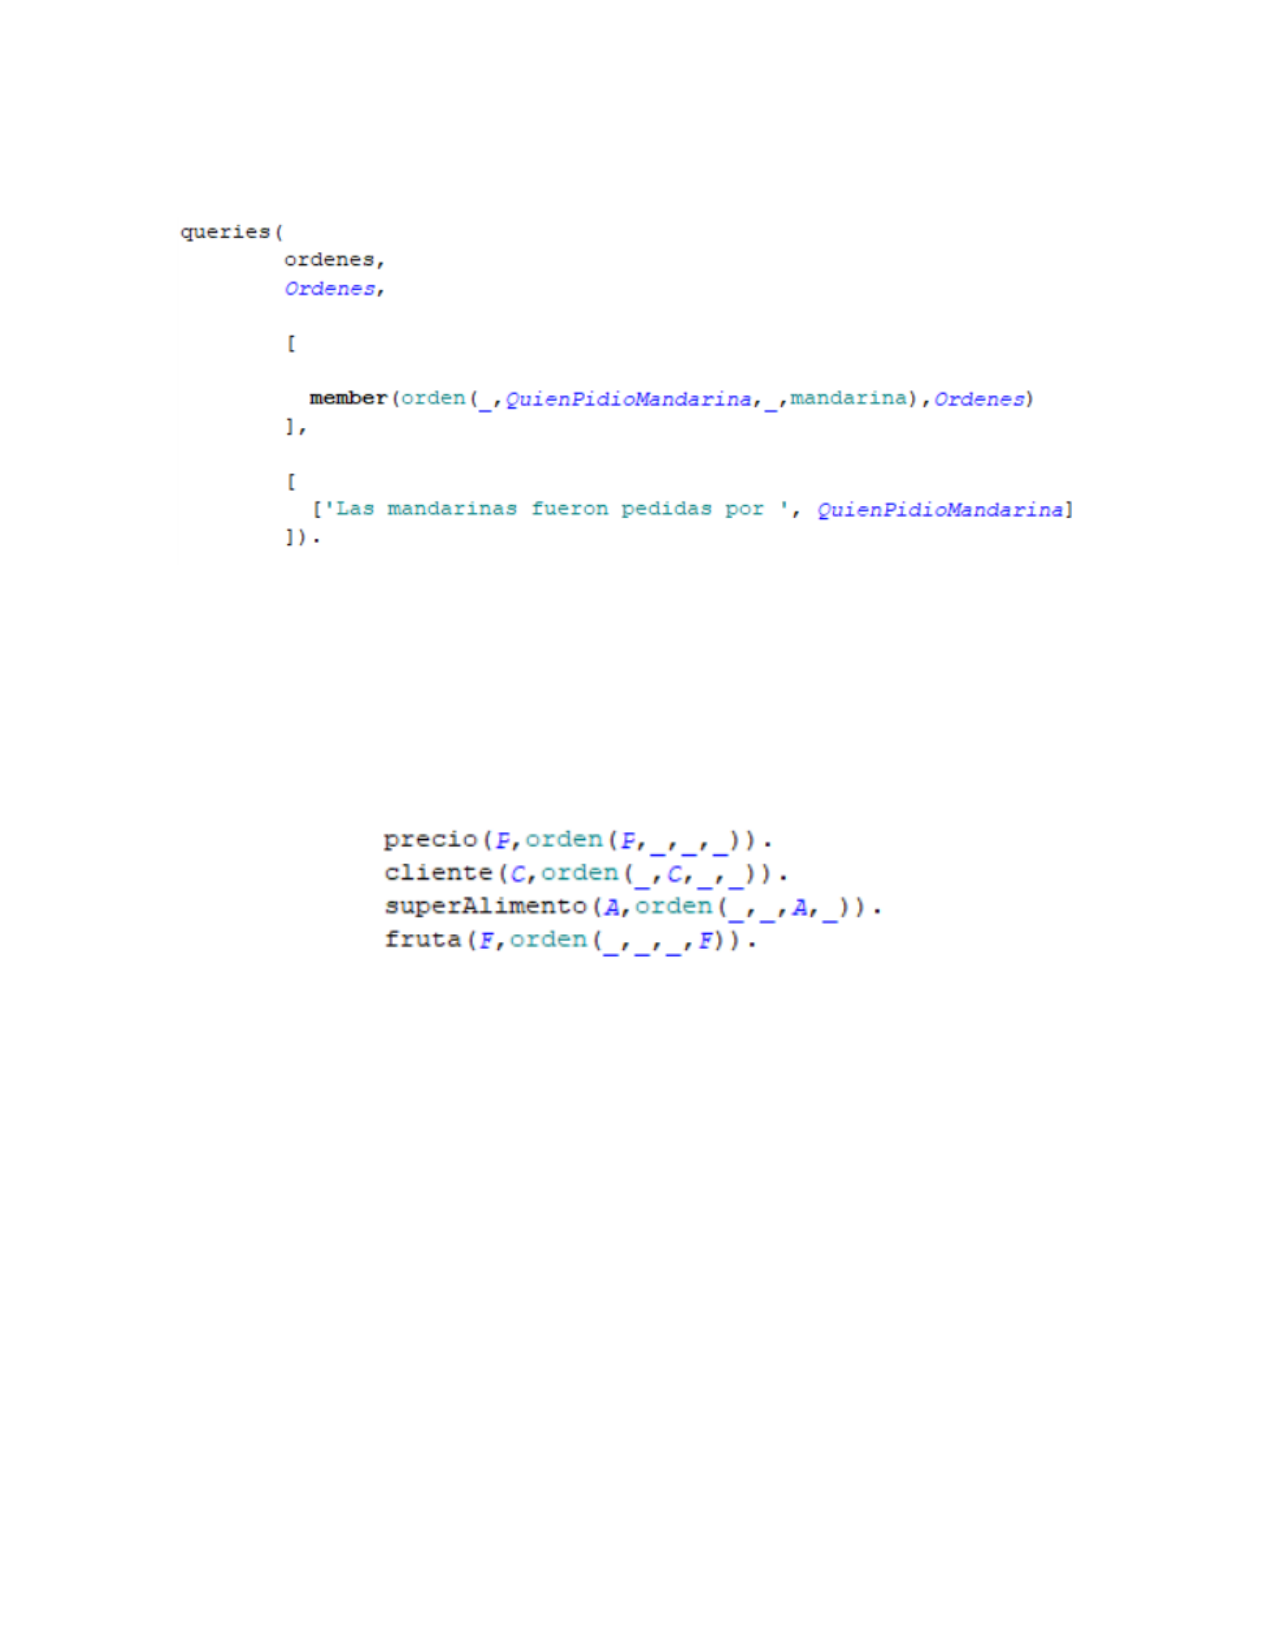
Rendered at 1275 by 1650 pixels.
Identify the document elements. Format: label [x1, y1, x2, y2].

picture [382, 817, 893, 985]
picture [177, 217, 1098, 565]
